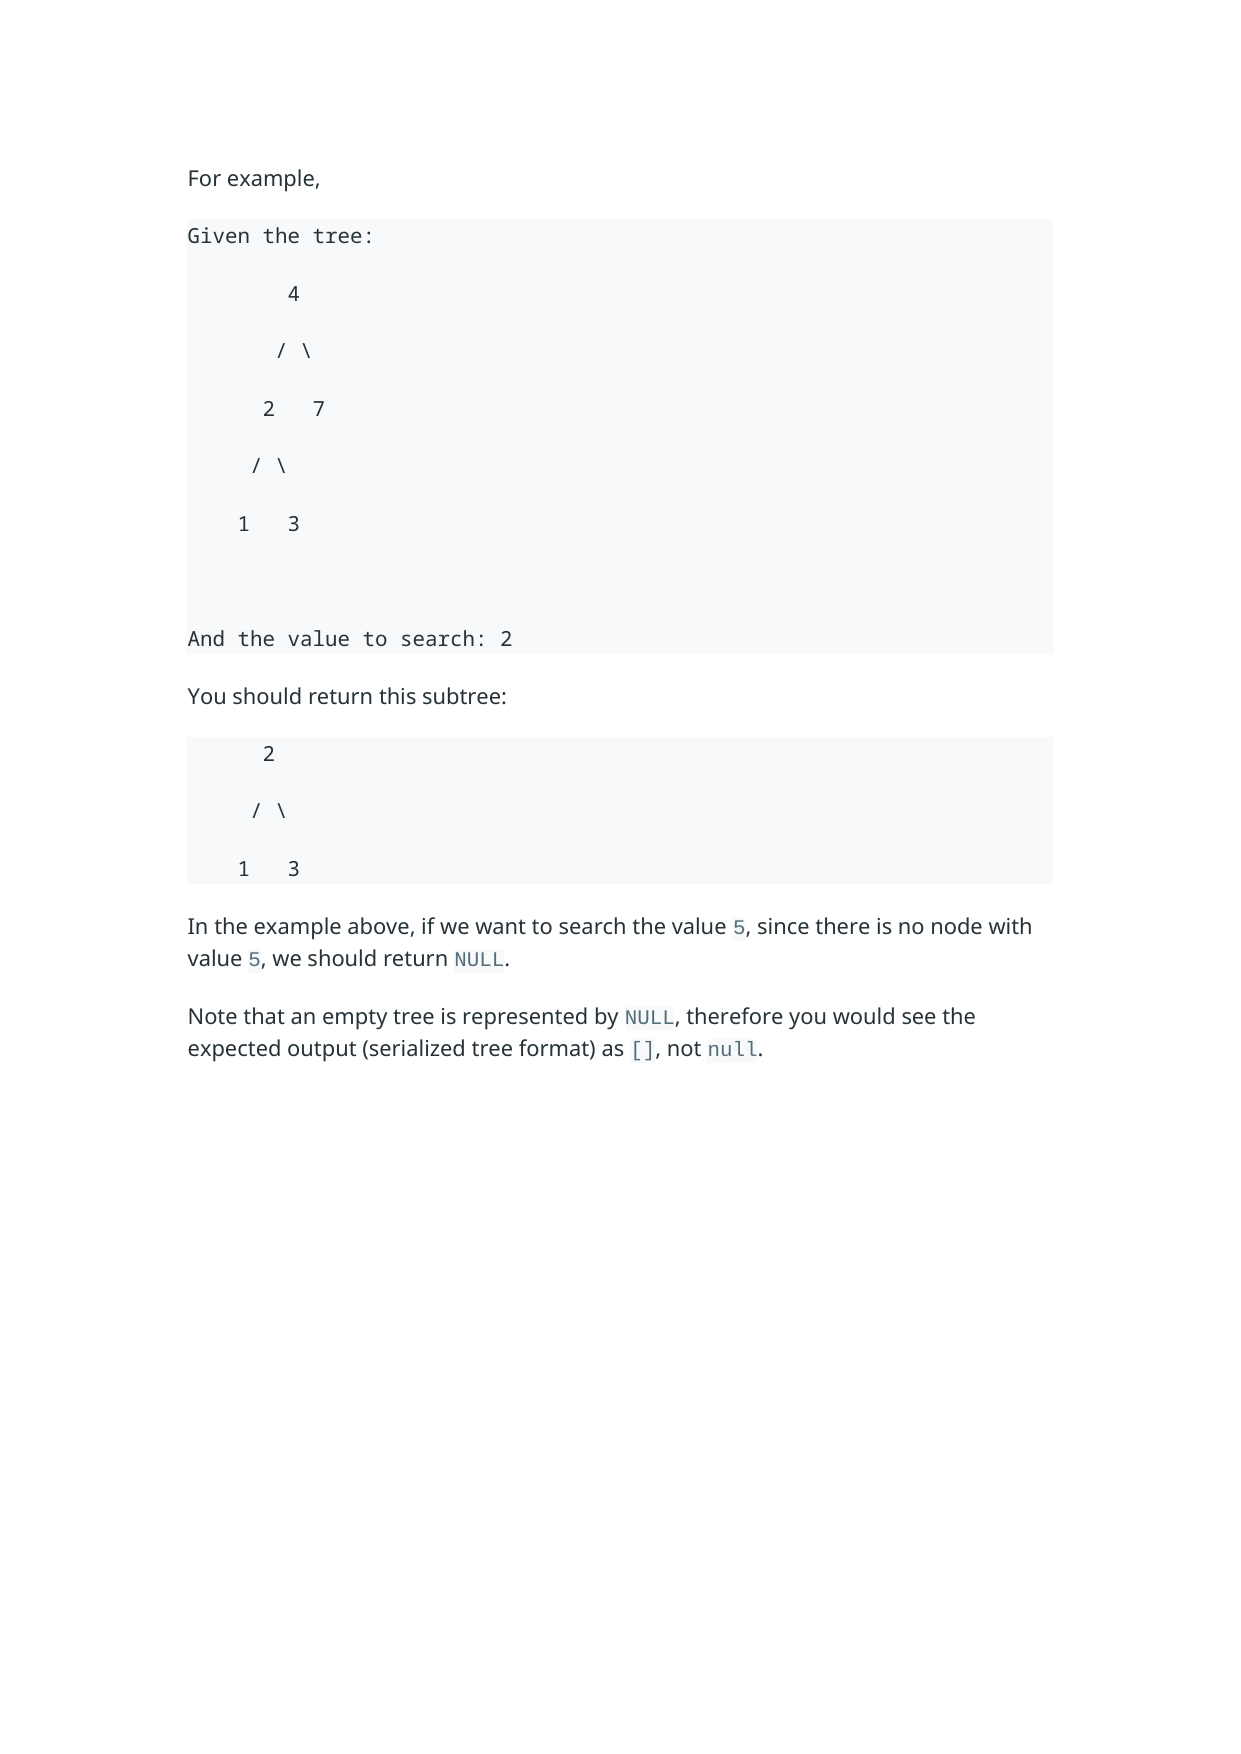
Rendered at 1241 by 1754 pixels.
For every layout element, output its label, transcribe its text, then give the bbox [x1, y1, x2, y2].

text / \ [187, 334, 1053, 367]
text Given the tree: [187, 219, 1053, 252]
text For example, [187, 162, 1053, 194]
text / \ [187, 449, 1053, 482]
text Note that an empty tree is represented by NULL, therefore you would see the expected output (serialized tree format) as [], not null. [187, 999, 1053, 1064]
text 1 3 [187, 507, 1053, 539]
text 4 [187, 277, 1053, 309]
text And the value to search: 2 [187, 622, 1053, 654]
text 1 3 [187, 852, 1053, 884]
text / \ [187, 794, 1053, 827]
text You should return this subtree: [187, 679, 1053, 712]
text 2 [187, 737, 1053, 769]
text In the example above, if we want to search the value 5, since there is no node with value 5, we should return NULL. [187, 909, 1053, 974]
text 2 7 [187, 392, 1053, 424]
